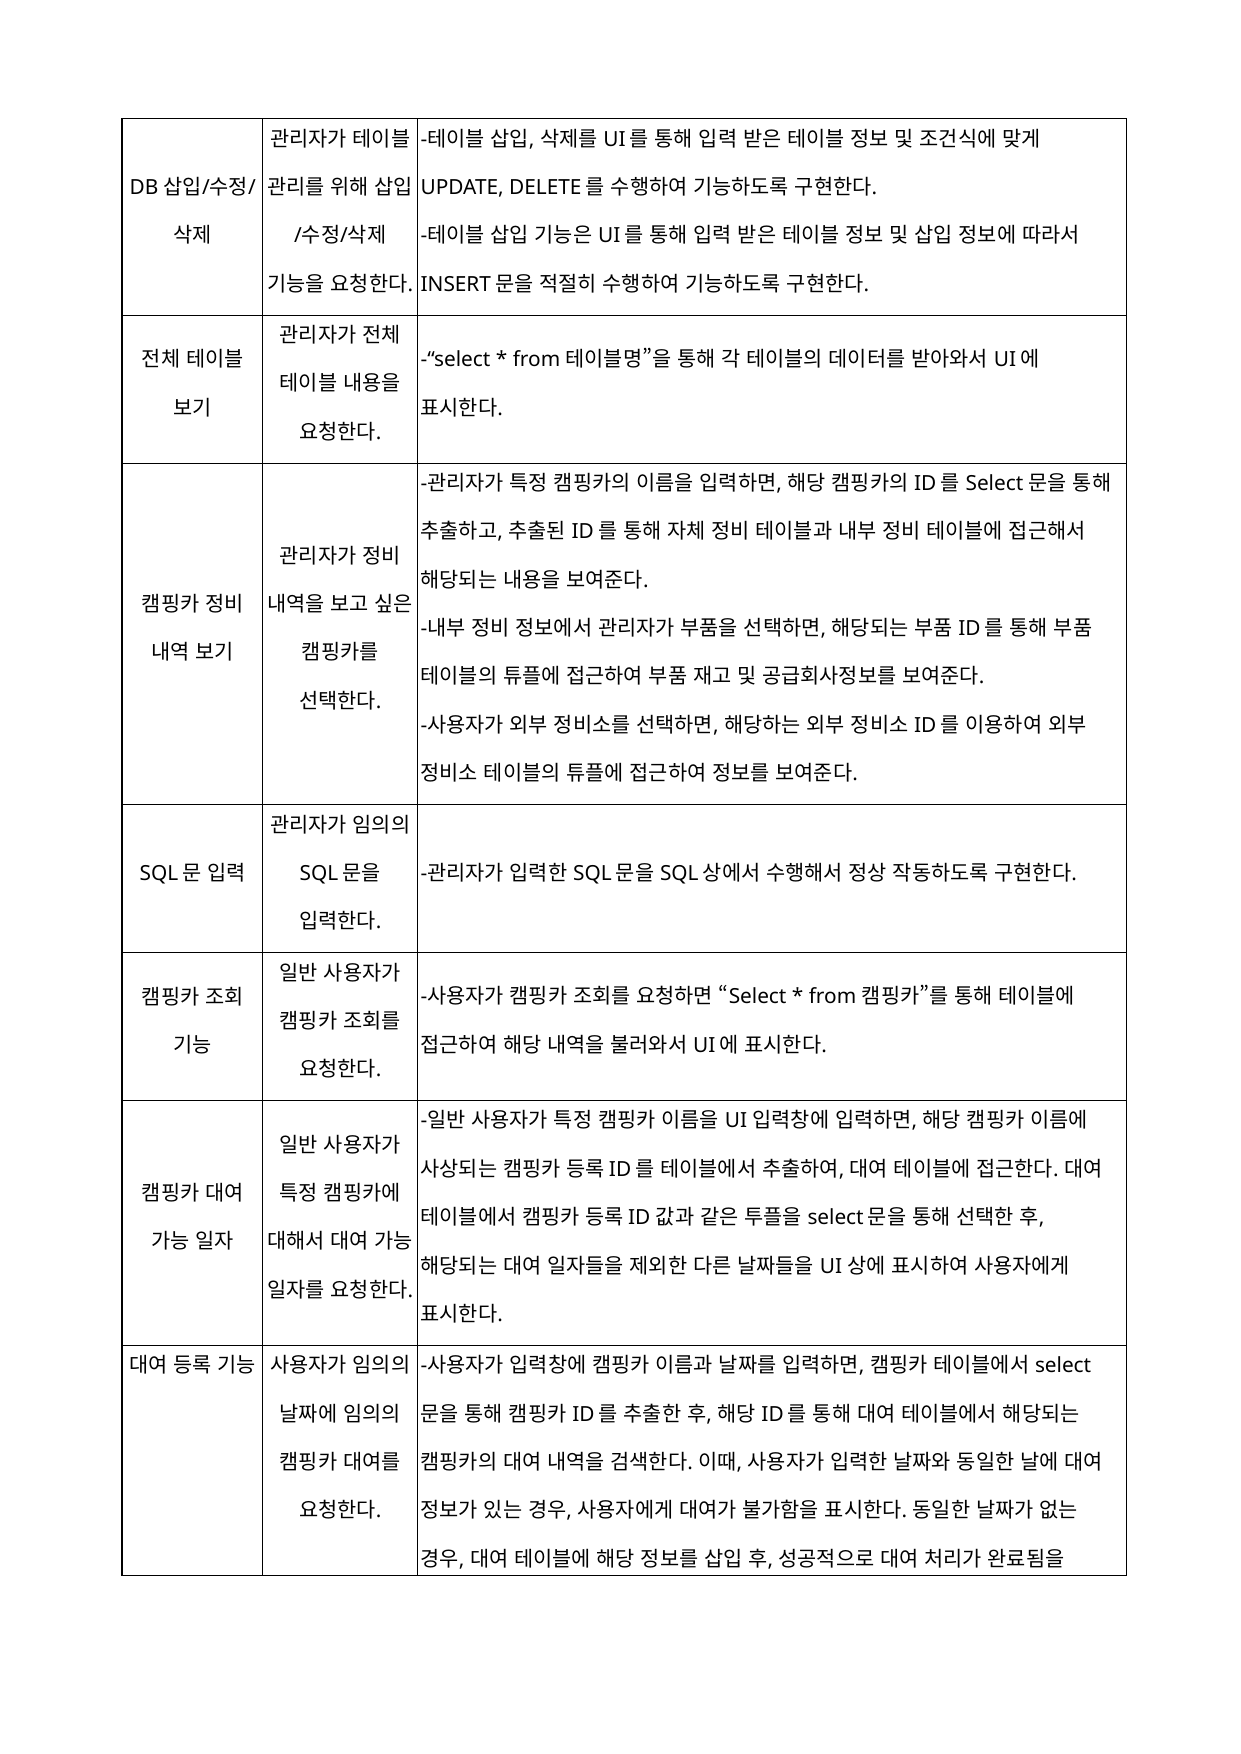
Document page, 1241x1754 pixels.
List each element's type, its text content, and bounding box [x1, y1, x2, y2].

table_cell -일반 사용자가 특정 캠핑카 이름을 UI 입력창에 입력하면, 해당 캠핑카 이름에 사상되는 캠핑카 등록ID를 테이블에서 추출하여, 대여 테이블에 접근한다. 대여 테이블에서 캠핑카 등록ID 값과 같은 투플을 select문을 통해 선택한 후, 해당되는 대여 일자들을 제외한 다른 날짜들을 UI 상에 표시하여 사용자에게 표시한다. [418, 1101, 1126, 1345]
table_cell 관리자가 정비 내역을 보고 싶은 캠핑카를 선택한다. [263, 464, 417, 804]
table_cell -관리자가 특정 캠핑카의 이름을 입력하면, 해당 캠핑카의 ID를 Select 문을 통해 추출하고, 추출된 ID를 통해 자체 정비 테이블과 내부 정비 테이블에 접근해서 해당되는 내용을 보여준다. -내부 정비 정보에서 관리자가 부품을 선택하면, 해당되는 부품 ID를 통해 부품 테이블의 튜플에 접근하여 부품 재고 및 공급회사정보를 보여준다. -사용자가 외부 정비소를 선택하면, 해당하는 외부 정비소 ID를 이용하여 외부 정비소 테이블의 튜플에 접근하여 정보를 보여준다. [418, 464, 1126, 804]
table_cell 일반 사용자가 특정 캠핑카에 대해서 대여 가능 일자를 요청한다. [263, 1101, 417, 1345]
table_cell SQL문 입력 [123, 805, 262, 952]
table_cell 캠핑카 정비 내역 보기 [123, 464, 262, 804]
table_cell -“select * from 테이블명”을 통해 각 테이블의 데이터를 받아와서 UI에 표시한다. [418, 316, 1126, 462]
table_cell 캠핑카 대여 가능 일자 [123, 1101, 262, 1345]
table_cell 전체 테이블 보기 [123, 316, 262, 462]
table_cell DB 삽입/수정/ 삭제 [123, 119, 262, 314]
table_cell -관리자가 입력한 SQL문을 SQL상에서 수행해서 정상 작동하도록 구현한다. [418, 805, 1126, 952]
table_cell 캠핑카 조회 기능 [123, 953, 262, 1100]
table_cell -사용자가 캠핑카 조회를 요청하면 “Select * from 캠핑카”를 통해 테이블에 접근하여 해당 내역을 불러와서 UI에 표시한다. [418, 953, 1126, 1100]
table_cell 관리자가 테이블 관리를 위해 삽입/수정/삭제 기능을 요청한다. [263, 119, 417, 314]
table_cell 대여 등록 기능 [123, 1346, 262, 1575]
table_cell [263, 1346, 417, 1575]
table_cell -테이블 삽입, 삭제를 UI를 통해 입력 받은 테이블 정보 및 조건식에 맞게 UPDATE, DELETE를 수행하여 기능하도록 구현한다. -테이블 삽입 기능은 UI를 통해 입력 받은 테이블 정보 및 삽입 정보에 따라서 INSERT문을 적절히 수행하여 기능하도록 구현한다. [418, 119, 1126, 314]
table_cell 일반 사용자가 캠핑카 조회를 요청한다. [263, 953, 417, 1100]
table_cell 관리자가 전체 테이블 내용을 요청한다. [263, 316, 417, 462]
table_cell 관리자가 임의의 SQL문을 입력한다. [263, 805, 417, 952]
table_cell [418, 1346, 1126, 1575]
